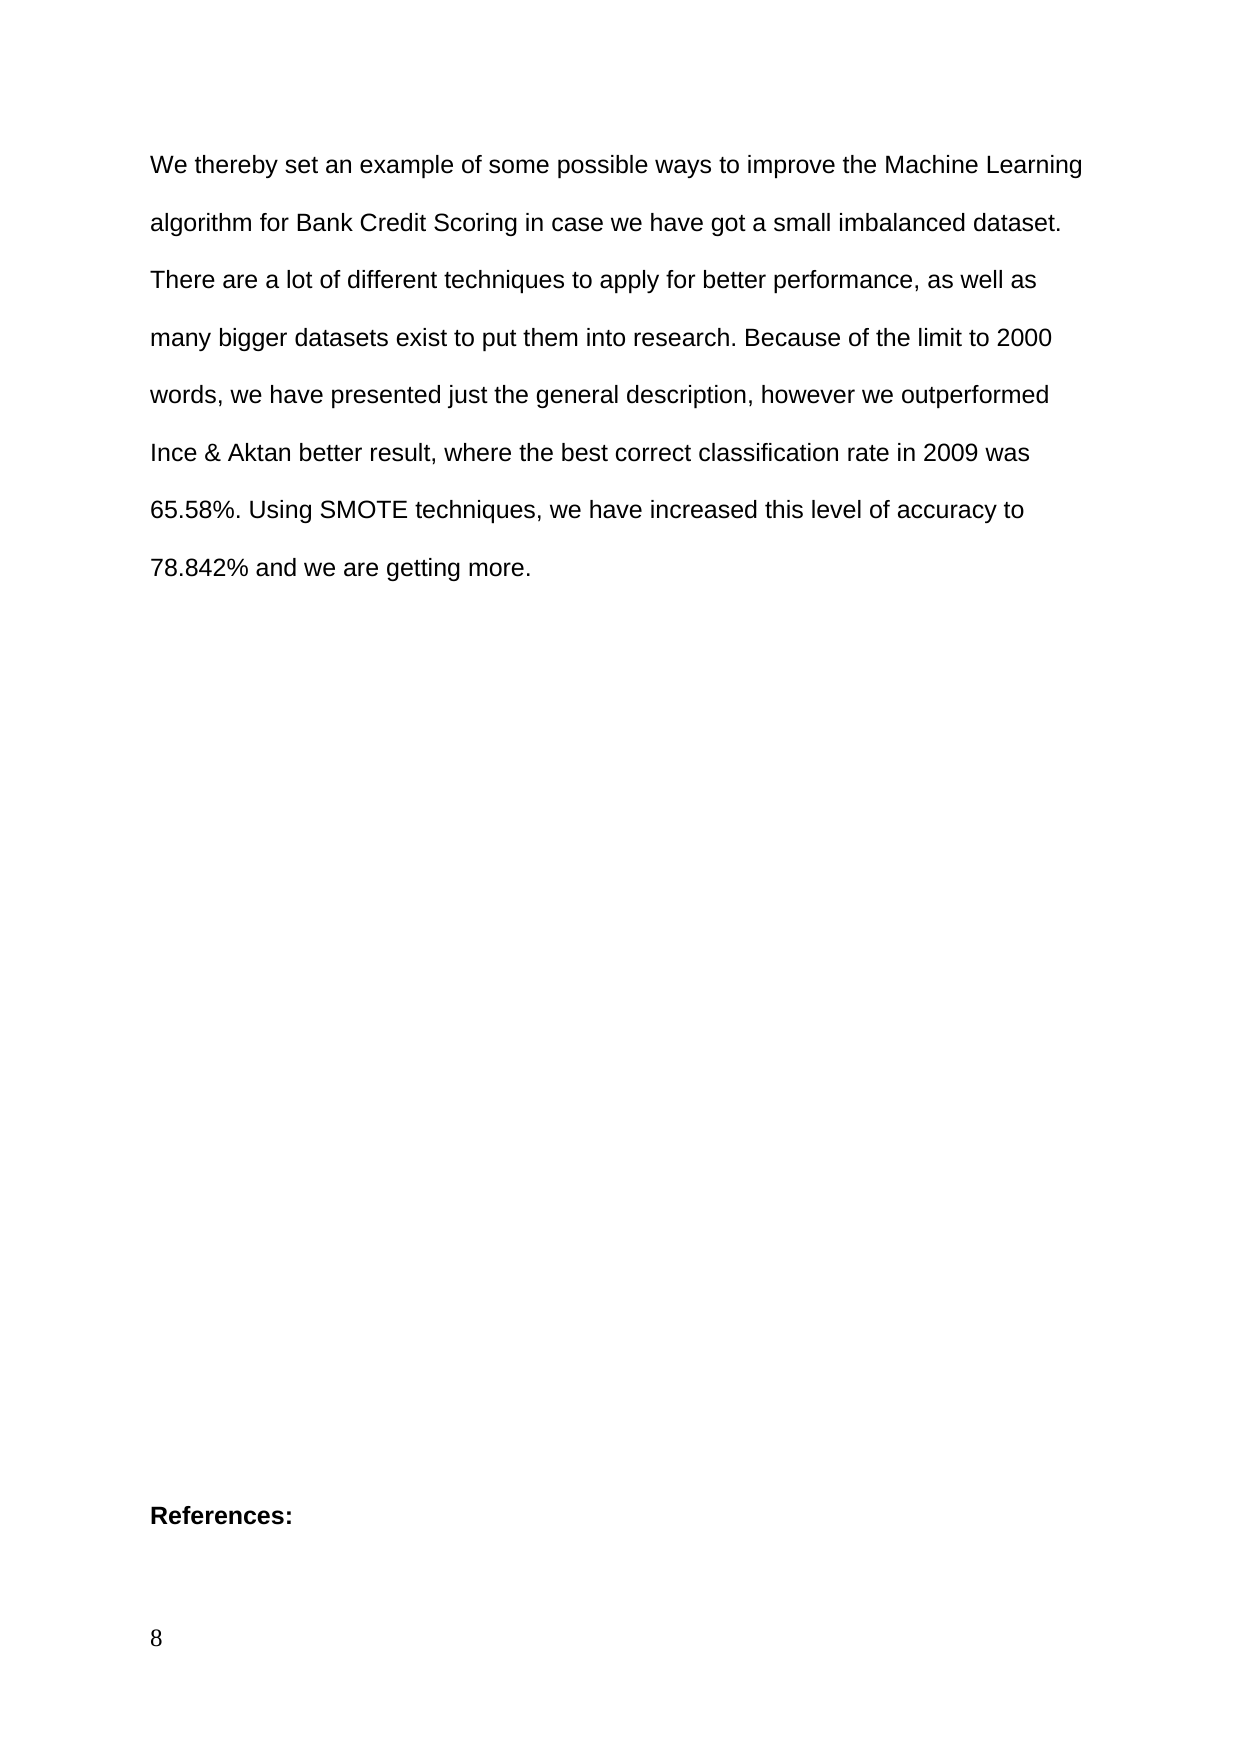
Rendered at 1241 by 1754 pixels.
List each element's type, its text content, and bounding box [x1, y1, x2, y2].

text We thereby set an example of some possible ways to improve the Machine Learning algorithm for Bank Credit Scoring in case we have got a small imbalanced dataset. There are a lot of different techniques to apply for better performance, as well as many bigger datasets exist to put them into research. Because of the limit to 2000 words, we have presented just the general description, however we outperformed Ince & Aktan better result, where the best correct classification rate in 2009 was 65.58%. Using SMOTE techniques, we have increased this level of accuracy to 78.842% and we are getting more. [150, 150, 1090, 581]
text References: [150, 1501, 1090, 1530]
